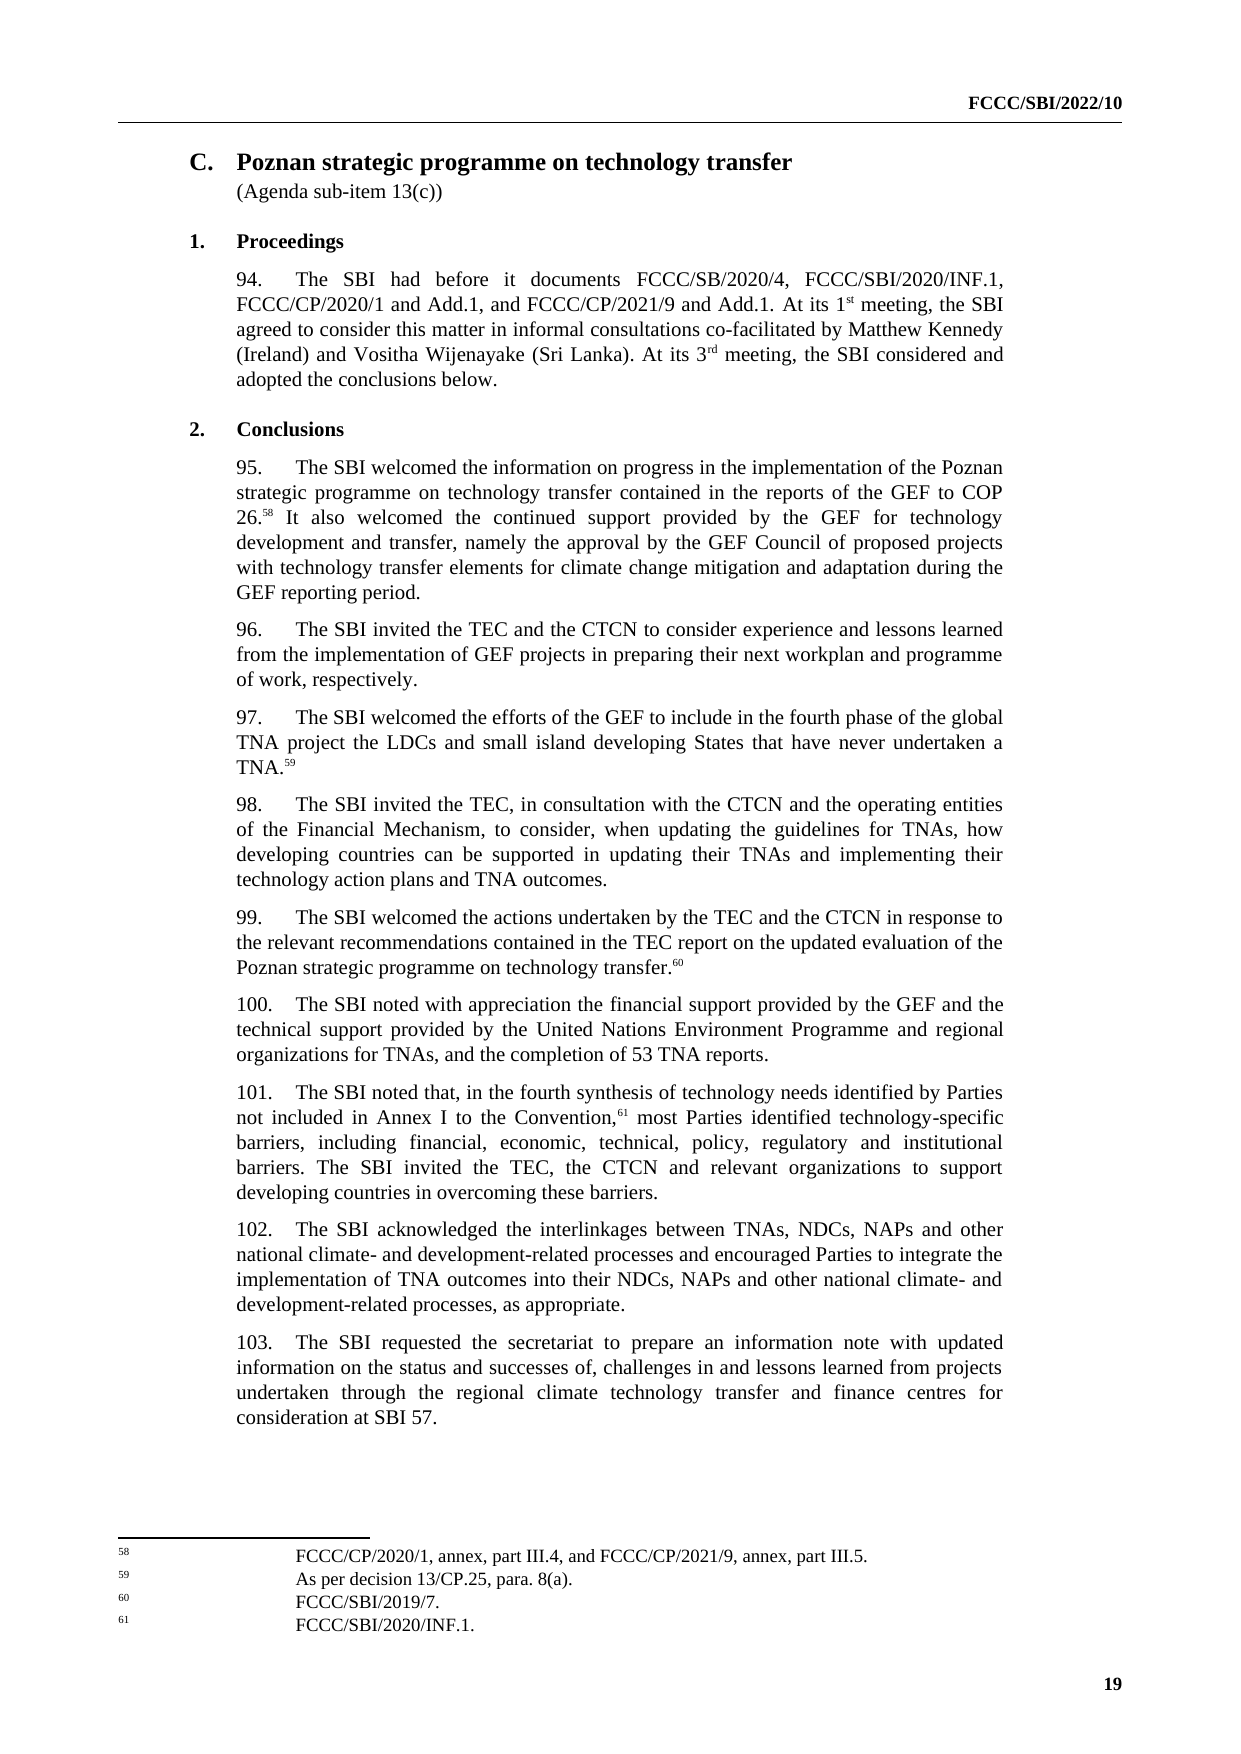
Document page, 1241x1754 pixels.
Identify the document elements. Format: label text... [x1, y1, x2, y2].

text 103. The SBI requested the secretariat to prepare an information note with updated information on the status and successes of, challenges in and lessons learned from projects undertaken through the regional climate technology transfer and finance centres for consideration at SBI 57. [236, 1329, 1004, 1429]
text 97. The SBI welcomed the efforts of the GEF to include in the fourth phase of the global TNA project the LDCs and small island developing States that have never undertaken a TNA. [236, 704, 1004, 779]
text 94. The SBI had before it documents FCCC/SB/2020/4, FCCC/SBI/2020/INF.1, FCCC/CP/2020/1 and Add.1, and FCCC/CP/2021/9 and Add.1. At its 1st meeting, the SBI agreed to consider this matter in informal consultations co-facilitated by Matthew Kennedy (Ireland) and Vositha Wijenayake (Sri Lanka). At its 3rd meeting, the SBI considered and adopted the conclusions below. [236, 266, 1004, 391]
text 100. The SBI noted with appreciation the financial support provided by the GEF and the technical support provided by the United Nations Environment Programme and regional organizations for TNAs, and the completion of 53 TNA reports. [236, 991, 1004, 1066]
list 2. Conclusions [189, 416, 1004, 441]
text 98. The SBI invited the TEC, in consultation with the CTCN and the operating entities of the Financial Mechanism, to consider, when updating the guidelines for TNAs, how developing countries can be supported in updating their TNAs and implementing their technology action plans and TNA outcomes. [236, 791, 1004, 891]
text 95. The SBI welcomed the information on progress in the implementation of the Poznan strategic programme on technology transfer contained in the reports of the GEF to COP 26. It also welcomed the continued support provided by the GEF for technology development and transfer, namely the approval by the GEF Council of proposed projects with technology transfer elements for climate change mitigation and adaptation during the GEF reporting period. [236, 454, 1004, 604]
text 96. The SBI invited the TEC and the CTCN to consider experience and lessons learned from the implementation of GEF projects in preparing their next workplan and programme of work, respectively. [236, 616, 1004, 691]
text 101. The SBI noted that, in the fourth synthesis of technology needs identified by Parties not included in Annex I to the Convention, most Parties identified technology-specific barriers, including financial, economic, technical, policy, regulatory and institutional barriers. The SBI invited the TEC, the CTCN and relevant organizations to support developing countries in overcoming these barriers. [236, 1079, 1004, 1204]
list 1. Proceedings [189, 229, 1004, 254]
text 102. The SBI acknowledged the interlinkages between TNAs, NDCs, NAPs and other national climate- and development-related processes and encouraged Parties to integrate the implementation of TNA outcomes into their NDCs, NAPs and other national climate- and development-related processes, as appropriate. [236, 1216, 1004, 1316]
text 99. The SBI welcomed the actions undertaken by the TEC and the CTCN in response to the relevant recommendations contained in the TEC report on the updated evaluation of the Poznan strategic programme on technology transfer. [236, 904, 1004, 979]
list C. Poznan strategic programme on technology transfer (Agenda sub-item 13(c)) [189, 148, 1004, 204]
